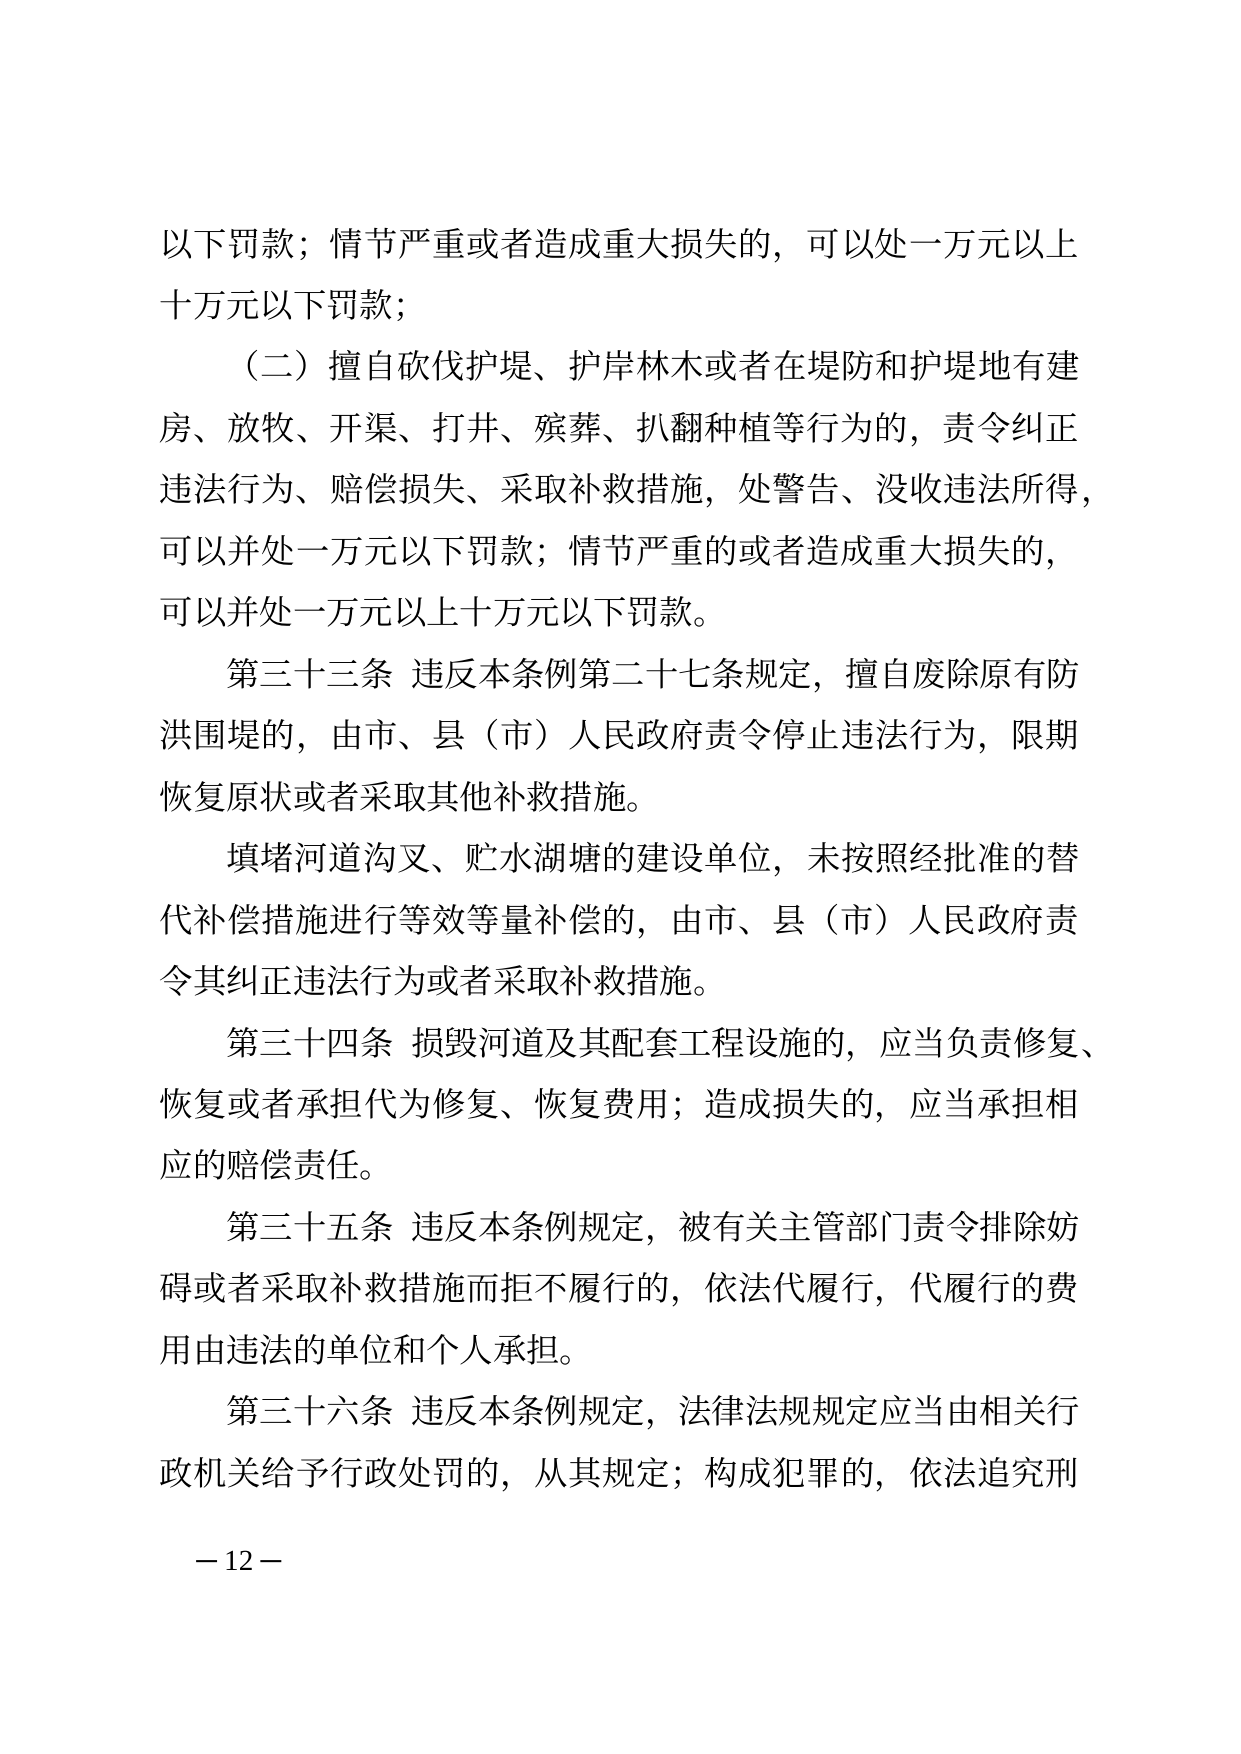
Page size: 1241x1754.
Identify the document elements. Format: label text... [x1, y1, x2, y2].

text 填堵河道沟叉、贮水湖塘的建设单位，未按照经批准的替代补偿措施进行等效等量补偿的，由市、县（市）人民政府责令其纠正违法行为或者采取补救措施。 [159, 821, 1081, 1006]
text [159, 207, 1081, 330]
text 第三十四条 损毁河道及其配套工程设施的，应当负责修复、恢复或者承担代为修复、恢复费用；造成损失的，应当承担相应的赔偿责任。 [159, 1006, 1081, 1190]
text 第三十五条 违反本条例规定，被有关主管部门责令排除妨碍或者采取补救措施而拒不履行的，依法代履行，代履行的费用由违法的单位和个人承担。 [159, 1190, 1081, 1374]
text 第三十三条 违反本条例第二十七条规定，擅自废除原有防洪围堤的，由市、县（市）人民政府责令停止违法行为，限期恢复原状或者采取其他补救措施。 [159, 637, 1081, 821]
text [159, 1374, 1081, 1497]
text （二）擅自砍伐护堤、护岸林木或者在堤防和护堤地有建房、放牧、开渠、打井、殡葬、扒翻种植等行为的，责令纠正违法行为、赔偿损失、采取补救措施，处警告、没收违法所得，可以并处一万元以下罚款；情节严重的或者造成重大损失的，可以并处一万元以上十万元以下罚款。 [159, 330, 1081, 637]
